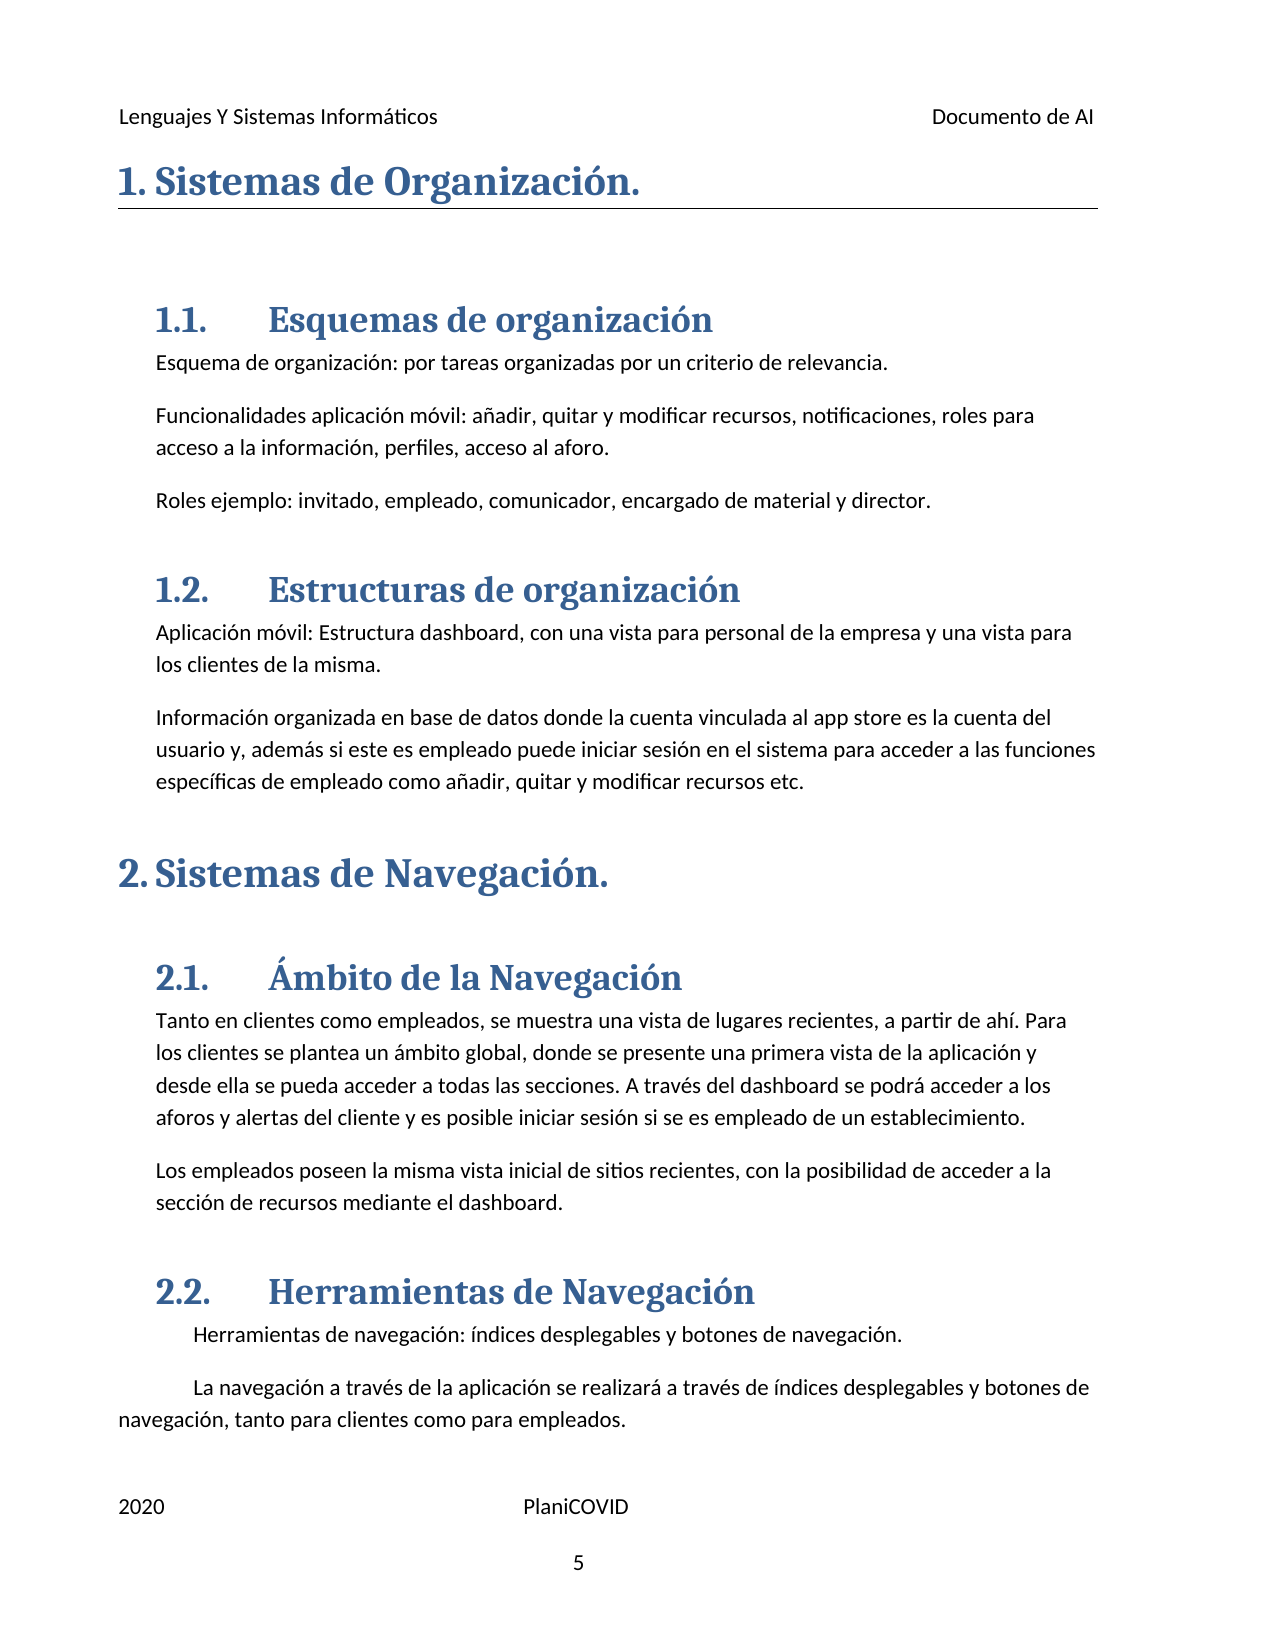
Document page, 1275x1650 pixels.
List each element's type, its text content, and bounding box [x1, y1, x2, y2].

list Herramientas de Navegación [156, 1270, 1098, 1313]
text Los empleados poseen la misma vista inicial de sitios recientes, con la posibilidad de acceder a la sección de recursos mediante el dashboard. [156, 1156, 1098, 1216]
list Sistemas de Organización. [118, 158, 1098, 208]
text Funcionalidades aplicación móvil: añadir, quitar y modificar recursos, notificaciones, roles para acceso a la información, perfiles, acceso al aforo. [156, 401, 1098, 461]
list Estructuras de organización [156, 568, 1098, 611]
text Roles ejemplo: invitado, empleado, comunicador, encargado de material y director. [156, 486, 1098, 514]
list Ámbito de la Navegación [156, 957, 1098, 1000]
text Aplicación móvil: Estructura dashboard, con una vista para personal de la empresa y una vista para los clientes de la misma. [156, 618, 1098, 678]
text Esquema de organización: por tareas organizadas por un criterio de relevancia. [156, 348, 1098, 376]
text Información organizada en base de datos donde la cuenta vinculada al app store es la cuenta del usuario y, además si este es empleado puede iniciar sesión en el sistema para acceder a las funciones específicas de empleado como añadir, quitar y modificar recursos etc. [156, 703, 1098, 795]
list Esquemas de organización [156, 298, 1098, 341]
text Tanto en clientes como empleados, se muestra una vista de lugares recientes, a partir de ahí. Para los clientes se plantea un ámbito global, donde se presente una primera vista de la aplicación y desde ella se pueda acceder a todas las secciones. A través del dashboard se podrá acceder a los aforos y alertas del cliente y es posible iniciar sesión si se es empleado de un establecimiento. [156, 1006, 1098, 1131]
text Herramientas de navegación: índices desplegables y botones de navegación. [118, 1320, 1098, 1348]
text La navegación a través de la aplicación se realizará a través de índices desplegables y botones de navegación, tanto para clientes como para empleados. [118, 1373, 1098, 1433]
list Sistemas de Navegación. [118, 849, 1098, 899]
